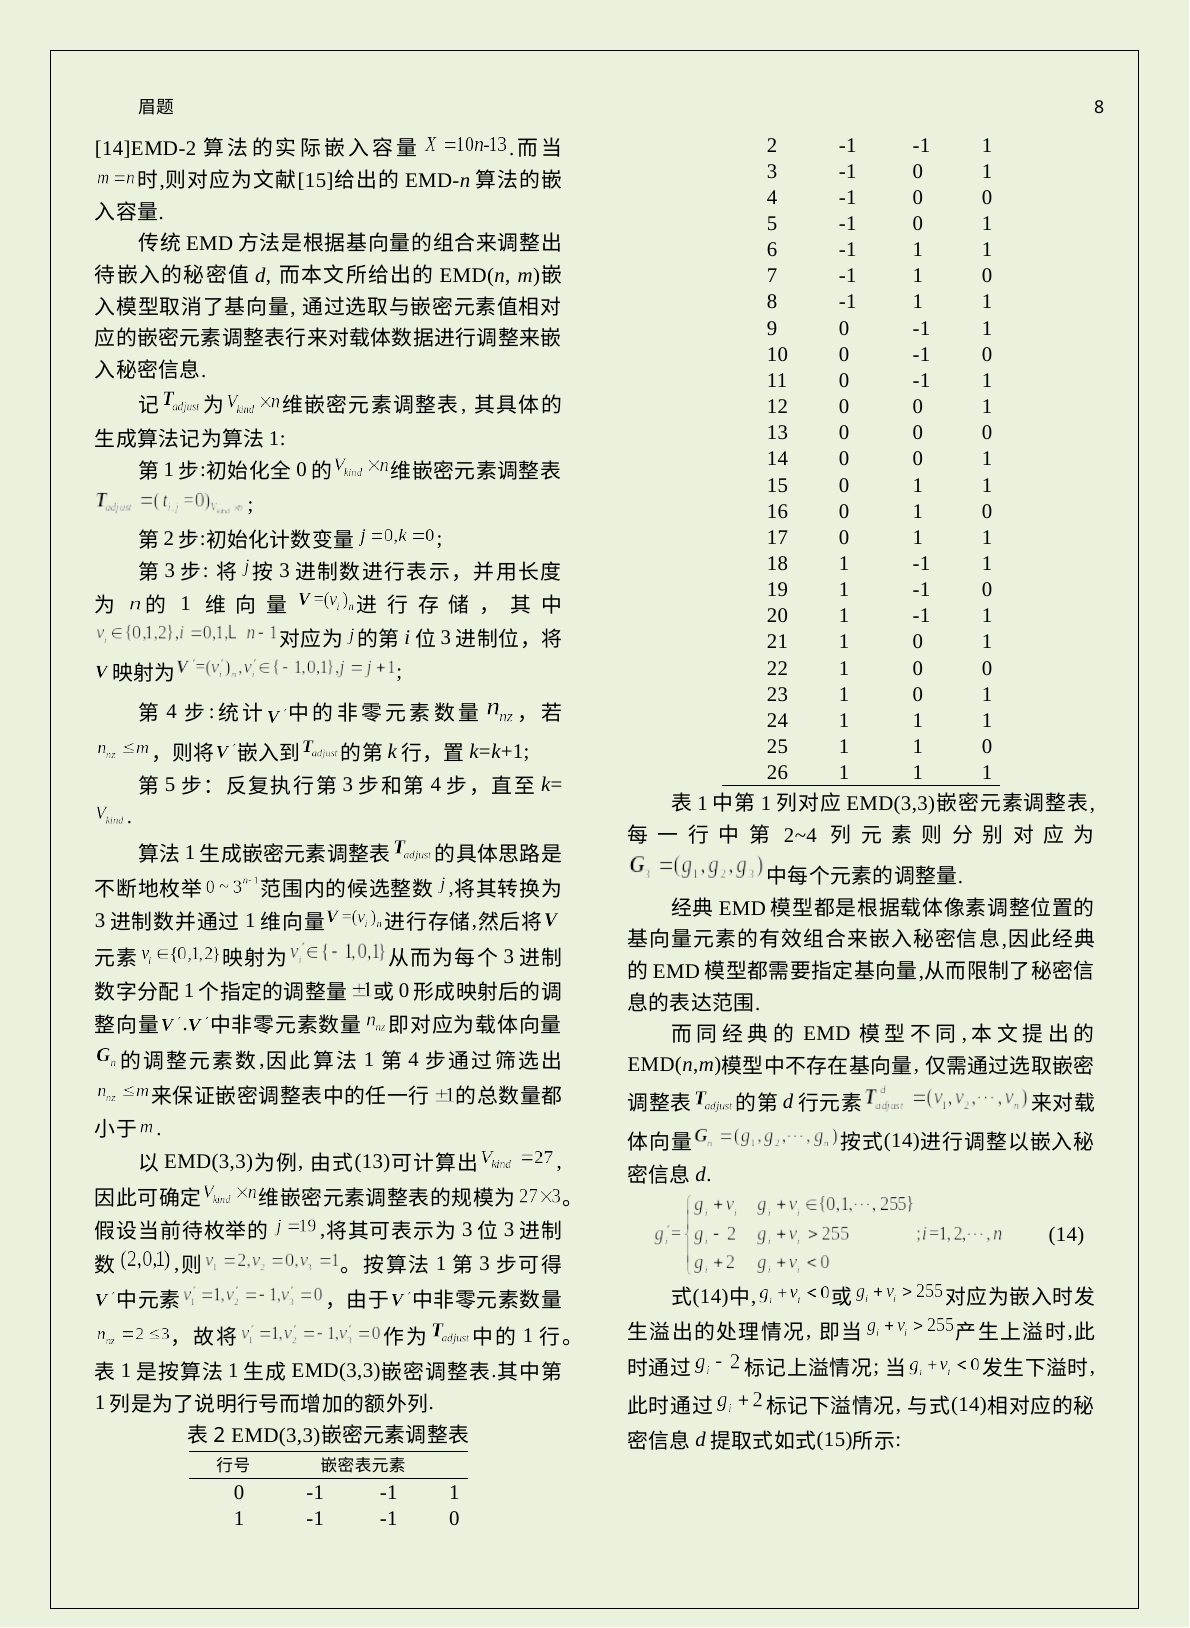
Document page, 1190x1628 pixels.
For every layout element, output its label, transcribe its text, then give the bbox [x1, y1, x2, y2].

table_cell 0 [794, 315, 868, 341]
table_cell 1 [794, 550, 868, 576]
table_cell 1 [937, 289, 1000, 315]
table_cell 1 [794, 759, 868, 785]
table_cell 0 [189, 1479, 261, 1505]
table_cell 0 [868, 393, 937, 419]
table_cell 10 [722, 341, 794, 367]
table_cell 1 [937, 367, 1000, 393]
table_cell 1 [794, 707, 868, 733]
table_cell 0 [937, 576, 1000, 602]
table_cell 0 [868, 210, 937, 236]
text 而同经典的EMD模型不同,本文提出的EMD(n,m)模型中不存在基向量, 仅需通过选取嵌密调整表的第d行元素来对载体向量按式(14)进行调整以嵌入秘密信息d. [627, 1017, 1095, 1189]
table_cell 0 [868, 158, 937, 184]
table_cell 1 [937, 315, 1000, 341]
table_cell 26 [722, 759, 794, 785]
table_header (14) [1041, 1190, 1106, 1279]
table_cell -1 [335, 1479, 404, 1505]
text 经典EMD模型都是根据载体像素调整位置的基向量元素的有效组合来嵌入秘密信息,因此经典的EMD模型都需要指定基向量,从而限制了秘密信息的表达范围. [627, 891, 1095, 1016]
table_header 行号 [189, 1452, 259, 1478]
table_cell 0 [794, 445, 868, 472]
table_cell -1 [794, 289, 868, 315]
table_cell 1 [937, 445, 1000, 472]
table_cell 1 [794, 629, 868, 654]
table_cell 15 [722, 472, 794, 498]
table_cell -1 [868, 367, 937, 393]
text 表1中第1列对应EMD(3,3)嵌密元素调整表, 每一行中第2~4列元素则分别对应为中每个元素的调整量. [627, 786, 1095, 889]
table_cell -1 [794, 236, 868, 262]
text 第1步:初始化全0的维嵌密元素调整表; [94, 453, 562, 522]
table_cell 1 [868, 524, 937, 550]
table_cell 1 [937, 629, 1000, 654]
table_cell 1 [937, 550, 1000, 576]
text 式(13)中, 当m=1时,，即对应为文献[8]传统EMD方法的嵌入容量; 当m=2时, , 当时，即对应为文献[14]EMD-2算法在时的嵌入容量;当时,大于文献[14]EMD-2算法的实际嵌入容量.而当时,则对应为文献[15]给出的EMD-n算法的嵌入容量. [94, 132, 562, 225]
table_cell 0 [868, 445, 937, 472]
table_cell 9 [722, 315, 794, 341]
table_cell 23 [722, 681, 794, 707]
table_cell 12 [722, 393, 794, 419]
table_cell 1 [794, 602, 868, 628]
table_cell 0 [868, 655, 937, 681]
text 算法1生成嵌密元素调整表的具体思路是不断地枚举范围内的候选整数,将其转换为3进制数并通过1维向量进行存储,然后将元素映射为从而为每个3进制数字分配1个指定的调整量或0形成映射后的调整向量.中非零元素数量即对应为载体向量的调整元素数,因此算法1第4步通过筛选出来保证嵌密调整表中的任一行的总数量都小于. [94, 833, 562, 1143]
table_cell 2 [722, 132, 794, 158]
table_cell -1 [335, 1505, 404, 1531]
table_cell -1 [868, 550, 937, 576]
table_cell -1 [868, 132, 937, 158]
table_cell 0 [937, 733, 1000, 759]
table_cell 1 [937, 472, 1000, 498]
table_cell -1 [794, 210, 868, 236]
table_cell 1 [937, 602, 1000, 628]
table_header 嵌密表元素 [259, 1452, 468, 1478]
text 第4步:统计中的非零元素数量，若，则将嵌入到的第k行，置k=k+1; [94, 689, 562, 768]
table_cell 1 [937, 681, 1000, 707]
table_cell 1 [794, 681, 868, 707]
table_cell 17 [722, 524, 794, 550]
table_cell 1 [937, 393, 1000, 419]
table_cell 1 [404, 1479, 468, 1505]
table_cell 1 [937, 759, 1000, 785]
table_cell 25 [722, 733, 794, 759]
table_cell 24 [722, 707, 794, 733]
text 传统EMD方法是根据基向量的组合来调整出待嵌入的秘密值d, 而本文所给出的EMD(n, m)嵌入模型取消了基向量, 通过选取与嵌密元素值相对应的嵌密元素调整表行来对载体数据进行调整来嵌入秘密信息. [94, 227, 562, 383]
text 以EMD(3,3)为例, 由式(13)可计算出,因此可确定维嵌密元素调整表的规模为。假设当前待枚举的,将其可表示为3位3进制数,则。按算法1第3步可得中元素，由于中非零元素数量，故将作为中的1行。表1是按算法1生成EMD(3,3)嵌密调整表.其中第1列是为了说明行号而增加的额外列. [94, 1144, 562, 1417]
table_cell 1 [868, 472, 937, 498]
table_cell 0 [937, 341, 1000, 367]
table_cell -1 [794, 158, 868, 184]
table_cell 1 [868, 498, 937, 524]
text 式(14)中,或对应为嵌入时发生溢出的处理情况, 即当产生上溢时,此时通过标记上溢情况; 当发生下溢时, 此时通过标记下溢情况, 与式(14)相对应的秘密信息d提取式如式(15)所示: [627, 1279, 1095, 1454]
table_cell -1 [868, 341, 937, 367]
table_cell 11 [722, 367, 794, 393]
table_cell 22 [722, 655, 794, 681]
table_cell -1 [868, 315, 937, 341]
table_cell 0 [937, 655, 1000, 681]
table_cell 3 [722, 158, 794, 184]
table_cell 18 [722, 550, 794, 576]
table_cell -1 [868, 576, 937, 602]
table_cell 0 [794, 341, 868, 367]
table_cell 1 [794, 576, 868, 602]
table_cell 1 [794, 733, 868, 759]
table_cell 1 [937, 524, 1000, 550]
table_cell -1 [794, 184, 868, 210]
table_cell 0 [794, 367, 868, 393]
table_cell 1 [868, 236, 937, 262]
text 表2 EMD(3,3)嵌密元素调整表 [94, 1419, 562, 1449]
table_cell 1 [937, 158, 1000, 184]
table_cell 6 [722, 236, 794, 262]
table_cell -1 [794, 132, 868, 158]
text 第3步: 将按3进制数进行表示，并用长度为的1维向量进行存储，其中对应为的第i位3进制位，将映射为; [94, 555, 562, 688]
table_cell 13 [722, 419, 794, 445]
table_cell 0 [794, 419, 868, 445]
table_cell 0 [794, 393, 868, 419]
table_cell 0 [794, 524, 868, 550]
text 第5步：反复执行第3步和第4步，直至k=. [94, 769, 562, 832]
table_cell 1 [937, 210, 1000, 236]
table_cell 0 [794, 472, 868, 498]
text 记为维嵌密元素调整表, 其具体的生成算法记为算法1: [94, 385, 562, 453]
table_cell -1 [261, 1505, 335, 1531]
table_cell 1 [868, 759, 937, 785]
table_cell 1 [868, 707, 937, 733]
table_cell 1 [794, 655, 868, 681]
table_cell 0 [868, 184, 937, 210]
table_cell 0 [937, 498, 1000, 524]
table_cell 4 [722, 184, 794, 210]
table_cell 7 [722, 263, 794, 288]
table_cell 1 [937, 132, 1000, 158]
table_cell 1 [937, 707, 1000, 733]
table_cell 20 [722, 602, 794, 628]
table_cell 0 [868, 681, 937, 707]
table_header [616, 1190, 1041, 1279]
table_cell 0 [794, 498, 868, 524]
text 第2步:初始化计数变量; [94, 523, 562, 553]
table_cell 1 [868, 289, 937, 315]
table_cell 1 [868, 733, 937, 759]
table_cell 1 [189, 1505, 261, 1531]
table_cell 0 [404, 1505, 468, 1531]
table_cell 0 [937, 184, 1000, 210]
table_cell 14 [722, 445, 794, 472]
table_cell -1 [794, 263, 868, 288]
table_cell 1 [868, 263, 937, 288]
table_cell 16 [722, 498, 794, 524]
table_cell 0 [868, 419, 937, 445]
table_cell 0 [937, 419, 1000, 445]
table_cell 21 [722, 629, 794, 654]
table_cell 8 [722, 289, 794, 315]
table_cell -1 [868, 602, 937, 628]
table_cell 0 [937, 263, 1000, 288]
table_cell 0 [868, 629, 937, 654]
table_cell 1 [937, 236, 1000, 262]
table_cell 19 [722, 576, 794, 602]
table_cell -1 [261, 1479, 335, 1505]
table_cell 5 [722, 210, 794, 236]
